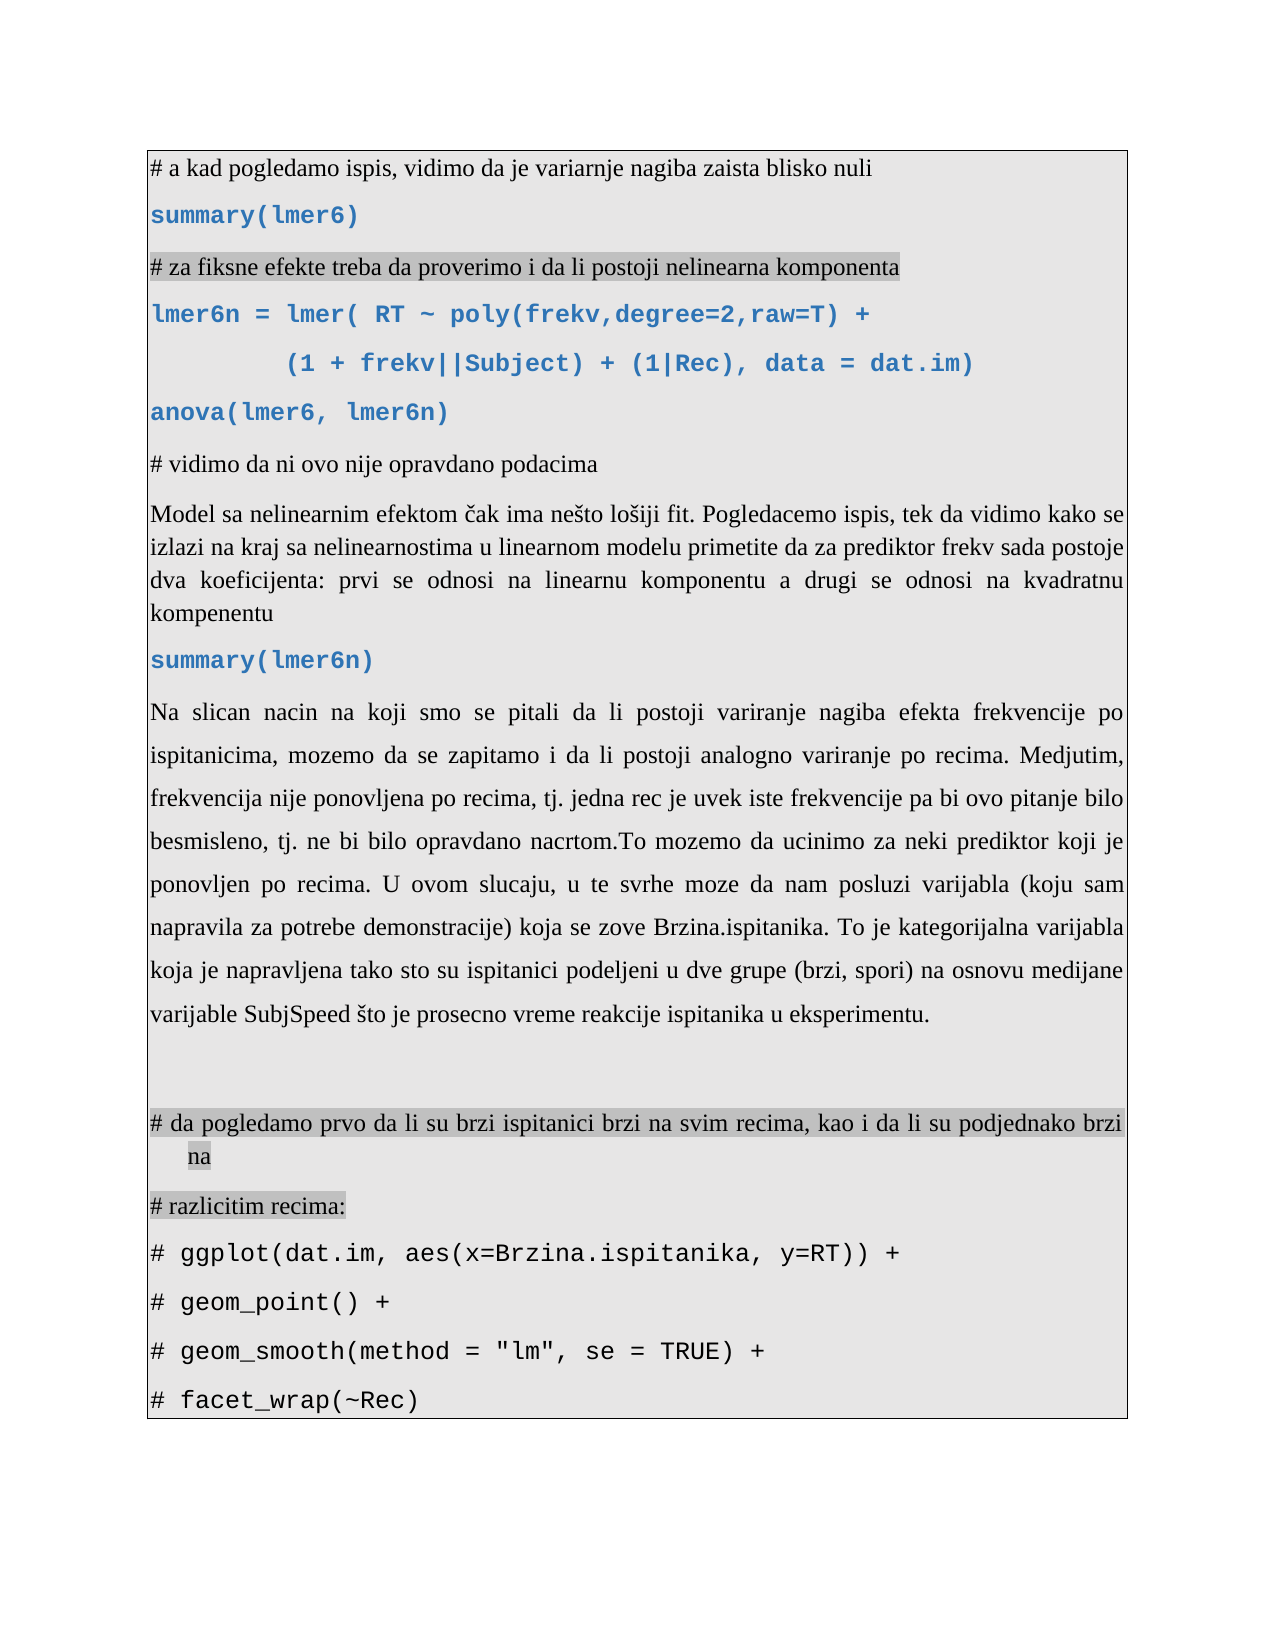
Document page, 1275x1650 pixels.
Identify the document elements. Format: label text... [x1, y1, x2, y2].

text # vidimo da ni ovo nije opravdano podacima [148, 446, 1127, 478]
text # ggplot(dat.im, aes(x=Brzina.ispitanika, y=RT)) + [148, 1237, 1127, 1269]
text # da pogledamo prvo da li su brzi ispitanici brzi na svim recima, kao i da li su podjednako brzi na [148, 1105, 1127, 1170]
text summary(lmer6) [148, 200, 1127, 231]
text # za fiksne efekte treba da proverimo i da li postoji nelinearna komponenta [148, 249, 1127, 281]
text # facet_wrap(~Rec) [148, 1385, 1127, 1418]
text # geom_smooth(method = "lm", se = TRUE) + [148, 1336, 1127, 1367]
text # geom_point() + [148, 1287, 1127, 1318]
text anova(lmer6, lmer6n) [148, 397, 1127, 428]
text Na slican nacin na koji smo se pitali da li postoji variranje nagiba efekta frekvencije po ispitanicima, mozemo da se zapitamo i da li postoji analogno variranje po recima. Medjutim, frekvencija nije ponovljena po recima, tj. jedna rec je uvek iste frekvencije pa bi ovo pitanje bilo besmisleno, tj. ne bi bilo opravdano nacrtom.To mozemo da ucinimo za neki prediktor koji je ponovljen po recima. U ovom slucaju, u te svrhe moze da nam posluzi varijabla (koju sam napravila za potrebe demonstracije) koja se zove Brzina.ispitanika. To je kategorijalna varijabla koja je napravljena tako sto su ispitanici podeljeni u dve grupe (brzi, spori) na osnovu medijane varijable SubjSpeed što je prosecno vreme reakcije ispitanika u eksperimentu. [148, 694, 1127, 1027]
text summary(lmer6n) [148, 644, 1127, 676]
text # a kad pogledamo ispis, vidimo da je variarnje nagiba zaista blisko nuli [148, 151, 1127, 182]
text (1 + frekv||Subject) + (1|Rec), data = dat.im) [148, 348, 1127, 379]
text lmer6n = lmer( RT ~ poly(frekv,degree=2,raw=T) + [148, 298, 1127, 330]
text # razlicitim recima: [148, 1188, 1127, 1219]
text Model sa nelinearnim efektom čak ima nešto lošiji fit. Pogledacemo ispis, tek da vidimo kako se izlazi na kraj sa nelinearnostima u linearnom modelu primetite da za prediktor frekv sada postoje dva koeficijenta: prvi se odnosi na linearnu komponentu a drugi se odnosi na kvadratnu kompenentu [148, 496, 1127, 627]
